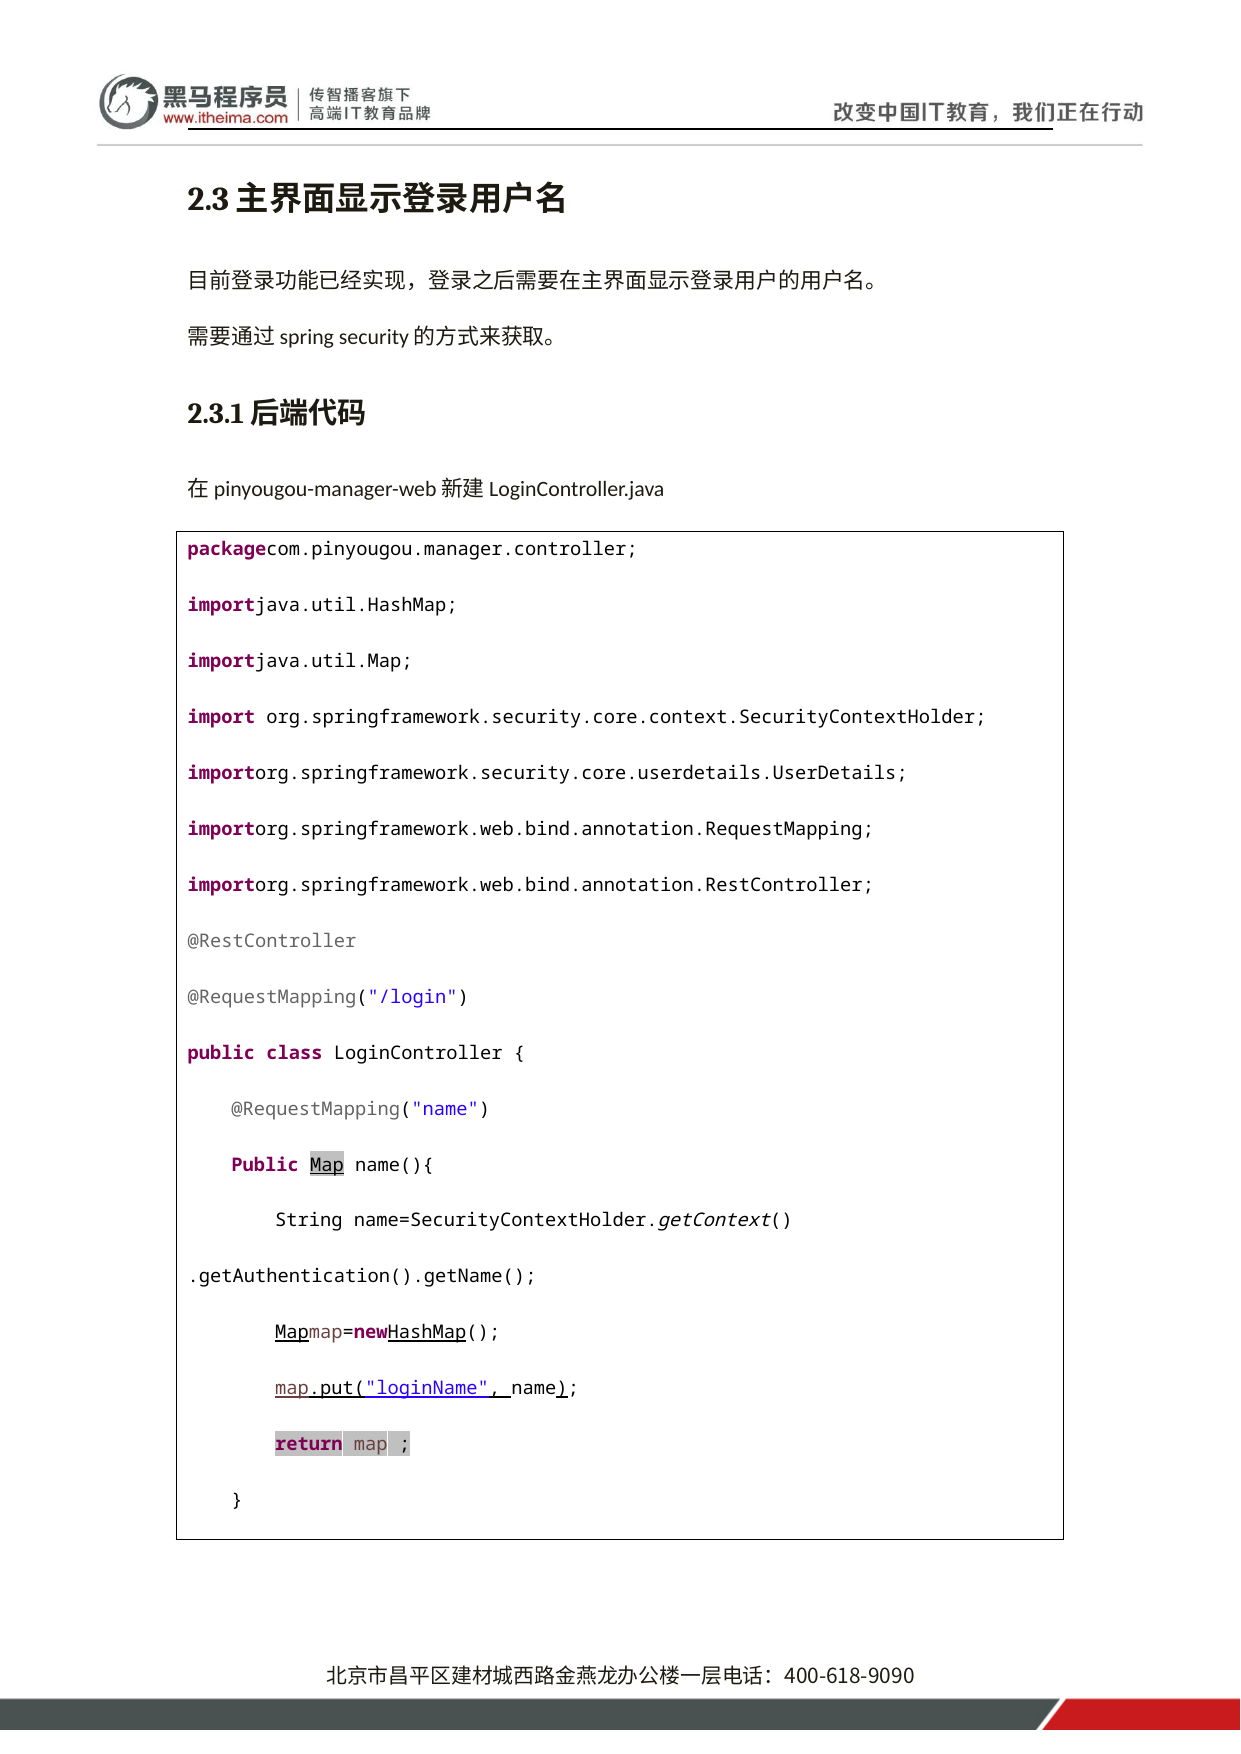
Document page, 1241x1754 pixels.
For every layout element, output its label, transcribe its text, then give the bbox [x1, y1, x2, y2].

picture [0, 3, 1241, 153]
text 需要通过spring security的方式来获取。 [187, 319, 1053, 351]
picture [0, 1639, 1241, 1730]
subtitle 2.3.1后端代码 [187, 378, 1053, 443]
text 在pinyougou-manager-web新建LoginController.java [187, 470, 1053, 503]
subtitle 2.3主界面显示登录用户名 [187, 163, 1053, 228]
text 目前登录功能已经实现，登录之后需要在主界面显示登录用户的用户名。 [187, 263, 1053, 295]
